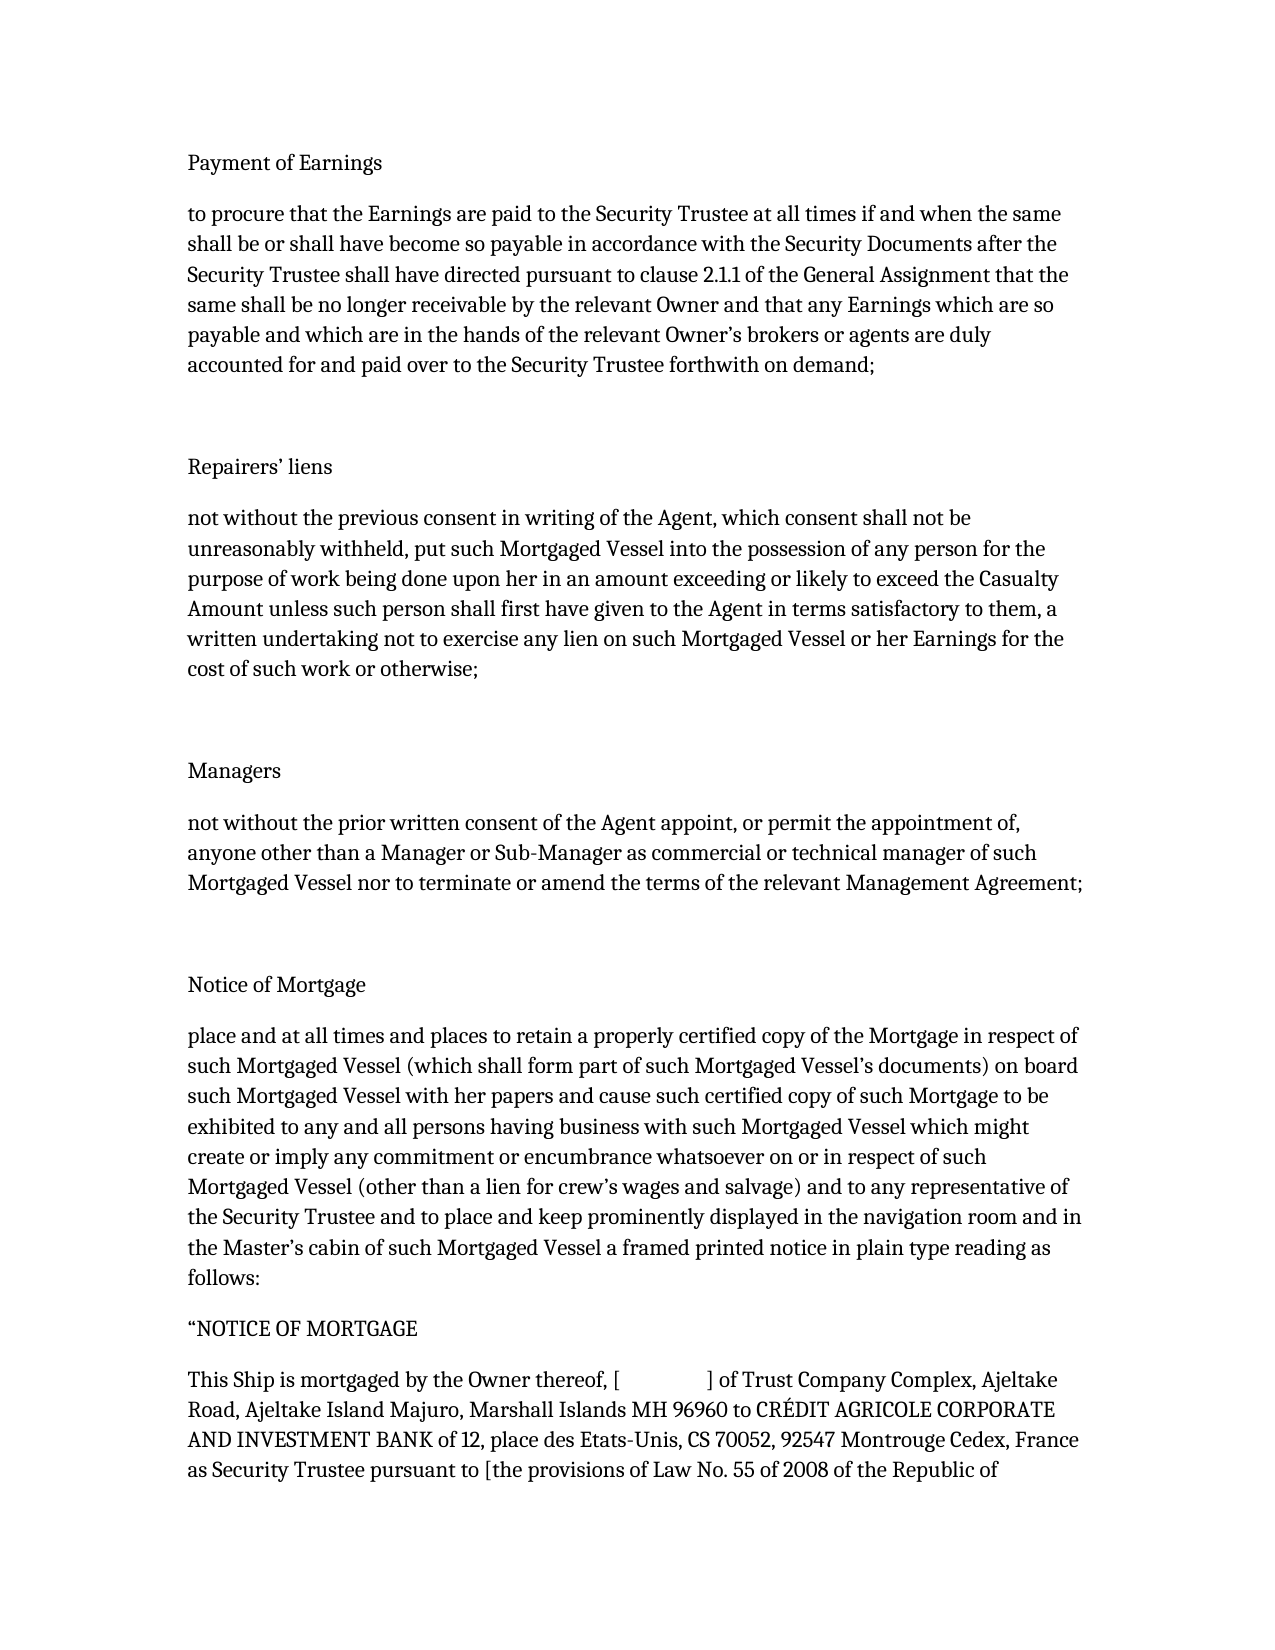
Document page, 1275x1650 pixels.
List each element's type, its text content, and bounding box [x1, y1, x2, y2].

text Managers [187, 758, 1087, 785]
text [187, 1367, 1087, 1484]
text to procure that the Earnings are paid to the Security Trustee at all times if and when the same shall be or shall have become so payable in accordance with the Security Documents after the Security Trustee shall have directed pursuant to clause 2.1.1 of the General Assignment that the same shall be no longer receivable by the relevant Owner and that any Earnings which are so payable and which are in the hands of the relevant Owner’s brokers or agents are duly accounted for and paid over to the Security Trustee forthwith on demand; [187, 201, 1087, 378]
text Payment of Earnings [187, 150, 1087, 176]
text Notice of Mortgage [187, 972, 1087, 998]
text Repairers’ liens [187, 454, 1087, 481]
text not without the prior written consent of the Agent appoint, or permit the appointment of, anyone other than a Manager or Sub-Manager as commercial or technical manager of such Mortgaged Vessel nor to terminate or amend the terms of the relevant Management Agreement; [187, 809, 1087, 896]
text not without the previous consent in writing of the Agent, which consent shall not be unreasonably withheld, put such Mortgaged Vessel into the possession of any person for the purpose of work being done upon her in an amount exceeding or likely to exceed the Casualty Amount unless such person shall first have given to the Agent in terms satisfactory to them, a written undertaking not to exercise any lien on such Mortgaged Vessel or her Earnings for the cost of such work or otherwise; [187, 505, 1087, 683]
text place and at all times and places to retain a properly certified copy of the Mortgage in respect of such Mortgaged Vessel (which shall form part of such Mortgaged Vessel’s documents) on board such Mortgaged Vessel with her papers and cause such certified copy of such Mortgage to be exhibited to any and all persons having business with such Mortgaged Vessel which might create or imply any commitment or encumbrance whatsoever on or in respect of such Mortgaged Vessel (other than a lien for crew’s wages and salvage) and to any representative of the Security Trustee and to place and keep prominently displayed in the navigation room and in the Master’s cabin of such Mortgaged Vessel a framed printed notice in plain type reading as follows: [187, 1023, 1087, 1291]
text “NOTICE OF MORTGAGE [187, 1316, 1087, 1342]
